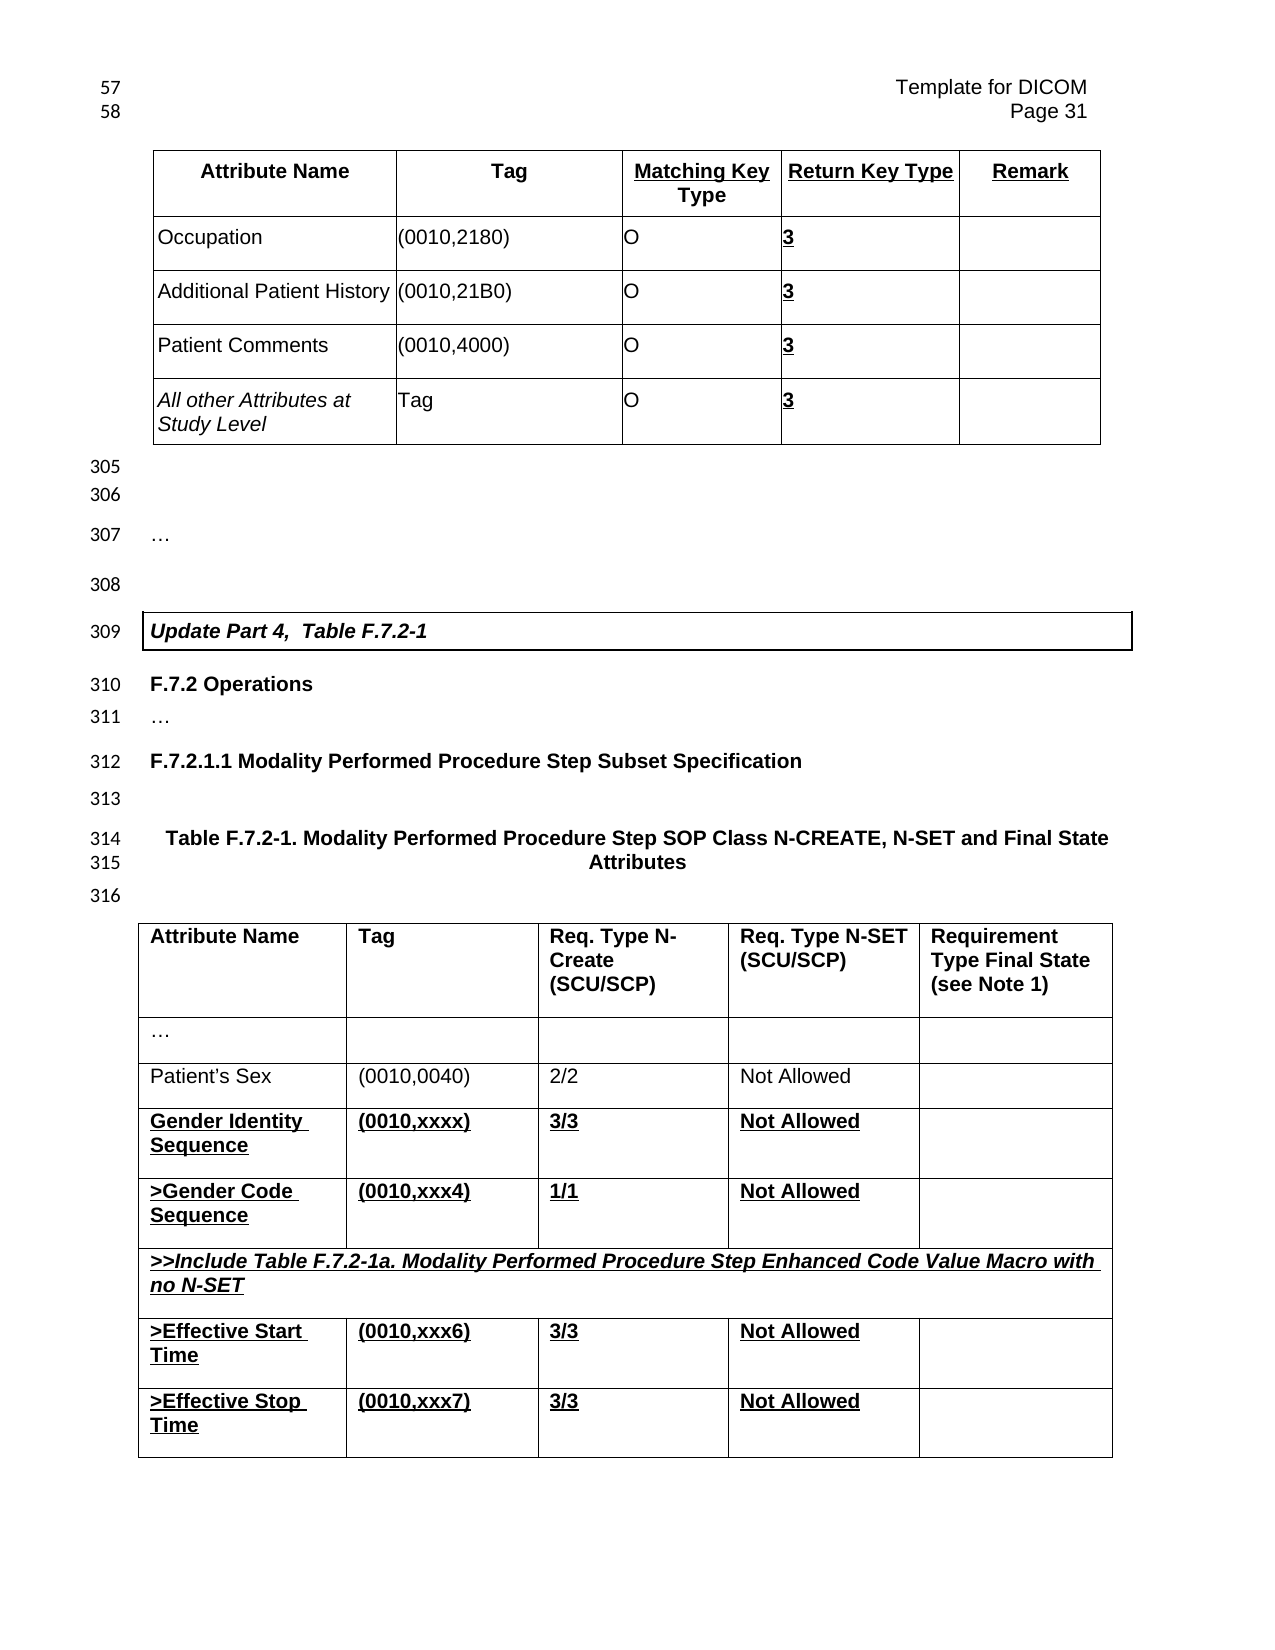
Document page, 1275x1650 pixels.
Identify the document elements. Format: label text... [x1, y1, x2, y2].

table_cell Occupation [154, 217, 396, 270]
table_cell … [139, 1018, 346, 1062]
table_cell 3/3 [539, 1109, 728, 1178]
table_cell [960, 379, 1100, 444]
table_cell 3 [782, 217, 959, 270]
table_cell Not Allowed [729, 1319, 919, 1387]
table_cell 3/3 [539, 1319, 728, 1387]
table_cell [920, 1109, 1112, 1178]
table_cell (0010,xxx7) [347, 1389, 538, 1457]
table_header Tag [347, 924, 538, 1017]
table_cell (0010,4000) [397, 325, 622, 378]
table_cell 2/2 [539, 1064, 728, 1108]
table_cell Patient’s Sex [139, 1064, 346, 1108]
table_header Attribute Name [139, 924, 346, 1017]
subtitle F.7.2 Operations [150, 672, 1125, 696]
table_cell (0010,xxx6) [347, 1319, 538, 1387]
table_cell [539, 1018, 728, 1062]
table_cell [920, 1319, 1112, 1387]
table_cell (0010,21B0) [397, 271, 622, 324]
table_cell [920, 1018, 1112, 1062]
table_cell >Effective Stop Time [139, 1389, 346, 1457]
table_cell Tag [397, 379, 622, 444]
table_cell O [623, 217, 781, 270]
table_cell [139, 1249, 1112, 1318]
table_header Req. Type N-SET (SCU/SCP) [729, 924, 919, 1017]
table_cell [960, 217, 1100, 270]
table_cell [920, 1179, 1112, 1248]
table_cell Not Allowed [729, 1109, 919, 1178]
table_cell Gender Identity Sequence [139, 1109, 346, 1178]
table_cell (0010,2180) [397, 217, 622, 270]
subtitle F.7.2.1.1 Modality Performed Procedure Step Subset Specification [150, 749, 1125, 773]
table_header Remark [960, 151, 1100, 216]
table_cell [960, 271, 1100, 324]
table_cell Additional Patient History [154, 271, 396, 324]
table_cell 3 [782, 379, 959, 444]
table_cell (0010,xxx4) [347, 1179, 538, 1248]
table_cell Not Allowed [729, 1389, 919, 1457]
table_cell All other Attributes at Study Level [154, 379, 396, 444]
table_cell Not Allowed [729, 1179, 919, 1248]
table_cell [920, 1389, 1112, 1457]
text … [150, 522, 1125, 546]
table_cell [729, 1018, 919, 1062]
table_cell 3/3 [539, 1389, 728, 1457]
text … [150, 704, 1125, 728]
table_cell >Gender Code Sequence [139, 1179, 346, 1248]
table_cell Not Allowed [729, 1064, 919, 1108]
table_cell O [623, 325, 781, 378]
table_header Matching Key Type [623, 151, 781, 216]
table_cell (0010,0040) [347, 1064, 538, 1108]
text Table F.7.2-1. Modality Performed Procedure Step SOP Class N-CREATE, N-SET and Final State Attributes [150, 826, 1125, 874]
table_cell 3 [782, 325, 959, 378]
table_cell [347, 1018, 538, 1062]
table_cell >Effective Start Time [139, 1319, 346, 1387]
table_header Attribute Name [154, 151, 396, 216]
table_cell O [623, 379, 781, 444]
table_cell Patient Comments [154, 325, 396, 378]
table_cell [960, 325, 1100, 378]
table_cell (0010,xxxx) [347, 1109, 538, 1178]
table_cell O [623, 271, 781, 324]
table_header Tag [397, 151, 622, 216]
table_header Return Key Type [782, 151, 959, 216]
table_header Req. Type N-Create (SCU/SCP) [539, 924, 728, 1017]
table_cell [920, 1064, 1112, 1108]
table_header Requirement Type Final State (see Note 1) [920, 924, 1112, 1017]
table_cell 1/1 [539, 1179, 728, 1248]
text Update Part 4, Table F.7.2-1 [144, 613, 1131, 649]
table_cell 3 [782, 271, 959, 324]
